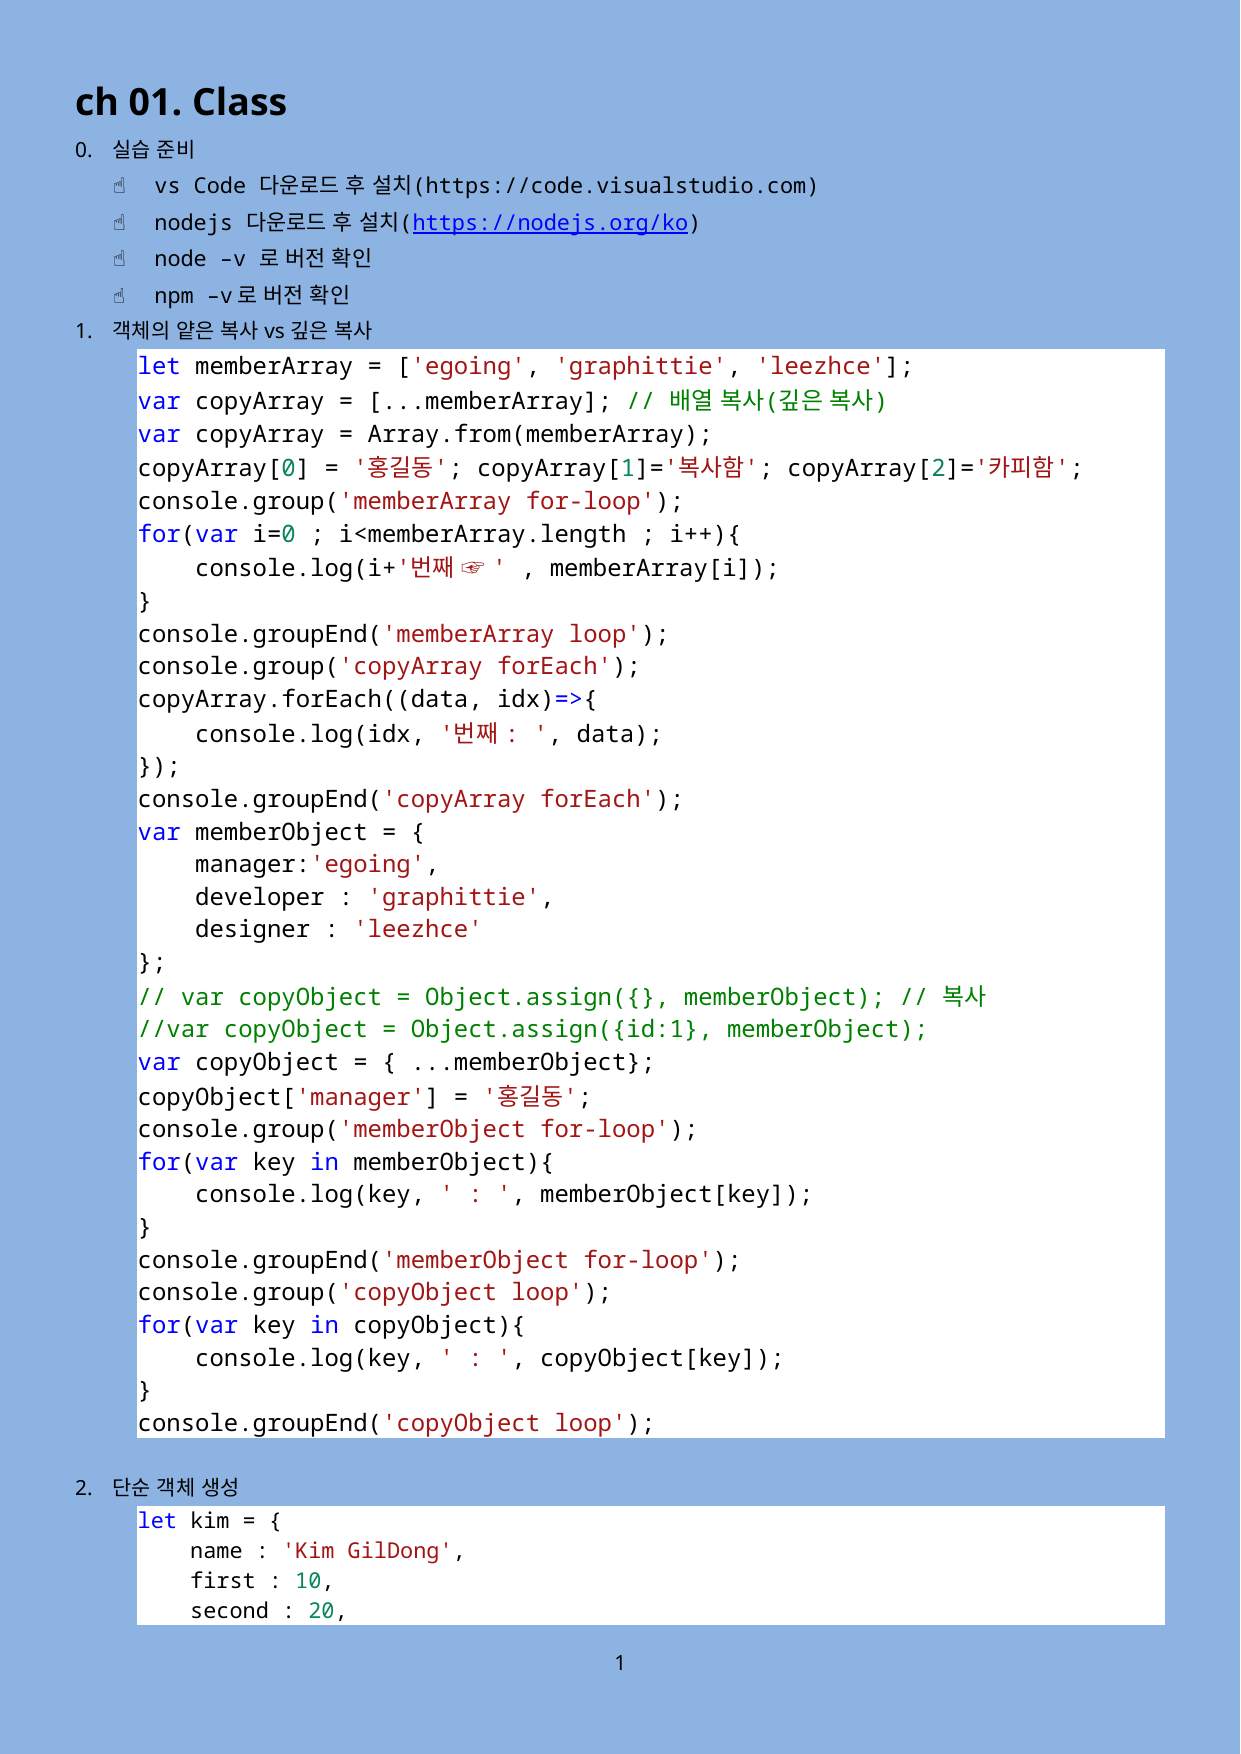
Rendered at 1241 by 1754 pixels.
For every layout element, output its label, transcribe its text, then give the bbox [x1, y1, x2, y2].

text first : 10, [137, 1565, 1165, 1595]
text second : 20, [137, 1595, 1165, 1625]
text for(var key in memberObject){ [137, 1145, 1165, 1177]
text console.groupEnd('memberObject for-loop'); [137, 1242, 1165, 1275]
text } [137, 584, 1165, 616]
text } [137, 1373, 1165, 1406]
list nodejs 다운로드 후 설치(https://nodejs.org/ko) [112, 205, 1165, 237]
text console.groupEnd('copyObject loop'); [137, 1406, 1165, 1438]
text console.group('copyObject loop'); [137, 1275, 1165, 1308]
text } [137, 1210, 1165, 1242]
text designer : 'leezhce' [137, 912, 1165, 945]
text console.group('memberObject for-loop'); [137, 1112, 1165, 1145]
list vs Code 다운로드 후 설치(https://code.visualstudio.com) [112, 168, 1165, 200]
text console.log(key, ' : ', copyObject[key]); [137, 1340, 1165, 1373]
text }); [137, 749, 1165, 782]
text copyArray[0] = '홍길동'; copyArray[1]='복사함'; copyArray[2]='카피함'; [137, 449, 1165, 484]
list npm –v로 버전 확인 [112, 278, 1165, 309]
list 단순 객체 생성 [75, 1471, 1165, 1501]
text var copyArray = Array.from(memberArray); [137, 416, 1165, 449]
text console.groupEnd('copyArray forEach'); [137, 782, 1165, 814]
text var memberObject = { [137, 814, 1165, 847]
list 객체의 얕은 복사 vs 깊은 복사 [75, 314, 1165, 344]
text //var copyObject = Object.assign({id:1}, memberObject); [137, 1012, 1165, 1045]
text console.group('memberArray for-loop'); [137, 484, 1165, 516]
list node –v 로 버전 확인 [112, 241, 1165, 273]
text // var copyObject = Object.assign({}, memberObject); // 복사 [137, 977, 1165, 1012]
text }; [137, 945, 1165, 977]
text ch 01. Class [75, 75, 1165, 126]
text console.groupEnd('memberArray loop'); [137, 616, 1165, 649]
text var copyArray = [...memberArray]; // 배열 복사(깊은 복사) [137, 382, 1165, 416]
text console.group('copyArray forEach'); [137, 649, 1165, 682]
text let kim = { [137, 1506, 1165, 1535]
text console.log(idx, '번째 : ', data); [137, 714, 1165, 749]
text for(var key in copyObject){ [137, 1308, 1165, 1340]
text developer : 'graphittie', [137, 879, 1165, 912]
text copyObject['manager'] = '홍길동'; [137, 1077, 1165, 1112]
text for(var i=0 ; i<memberArray.length ; i++){ [137, 516, 1165, 549]
text let memberArray = ['egoing', 'graphittie', 'leezhce']; [137, 349, 1165, 382]
text manager:'egoing', [137, 847, 1165, 879]
text copyArray.forEach((data, idx)=>{ [137, 682, 1165, 714]
text var copyObject = { ...memberObject}; [137, 1045, 1165, 1077]
list 실습 준비 [75, 134, 1165, 164]
text console.log(i+'번째 ☞ ' , memberArray[i]); [137, 549, 1165, 584]
text console.log(key, ' : ', memberObject[key]); [137, 1177, 1165, 1210]
text name : 'Kim GilDong', [137, 1535, 1165, 1565]
